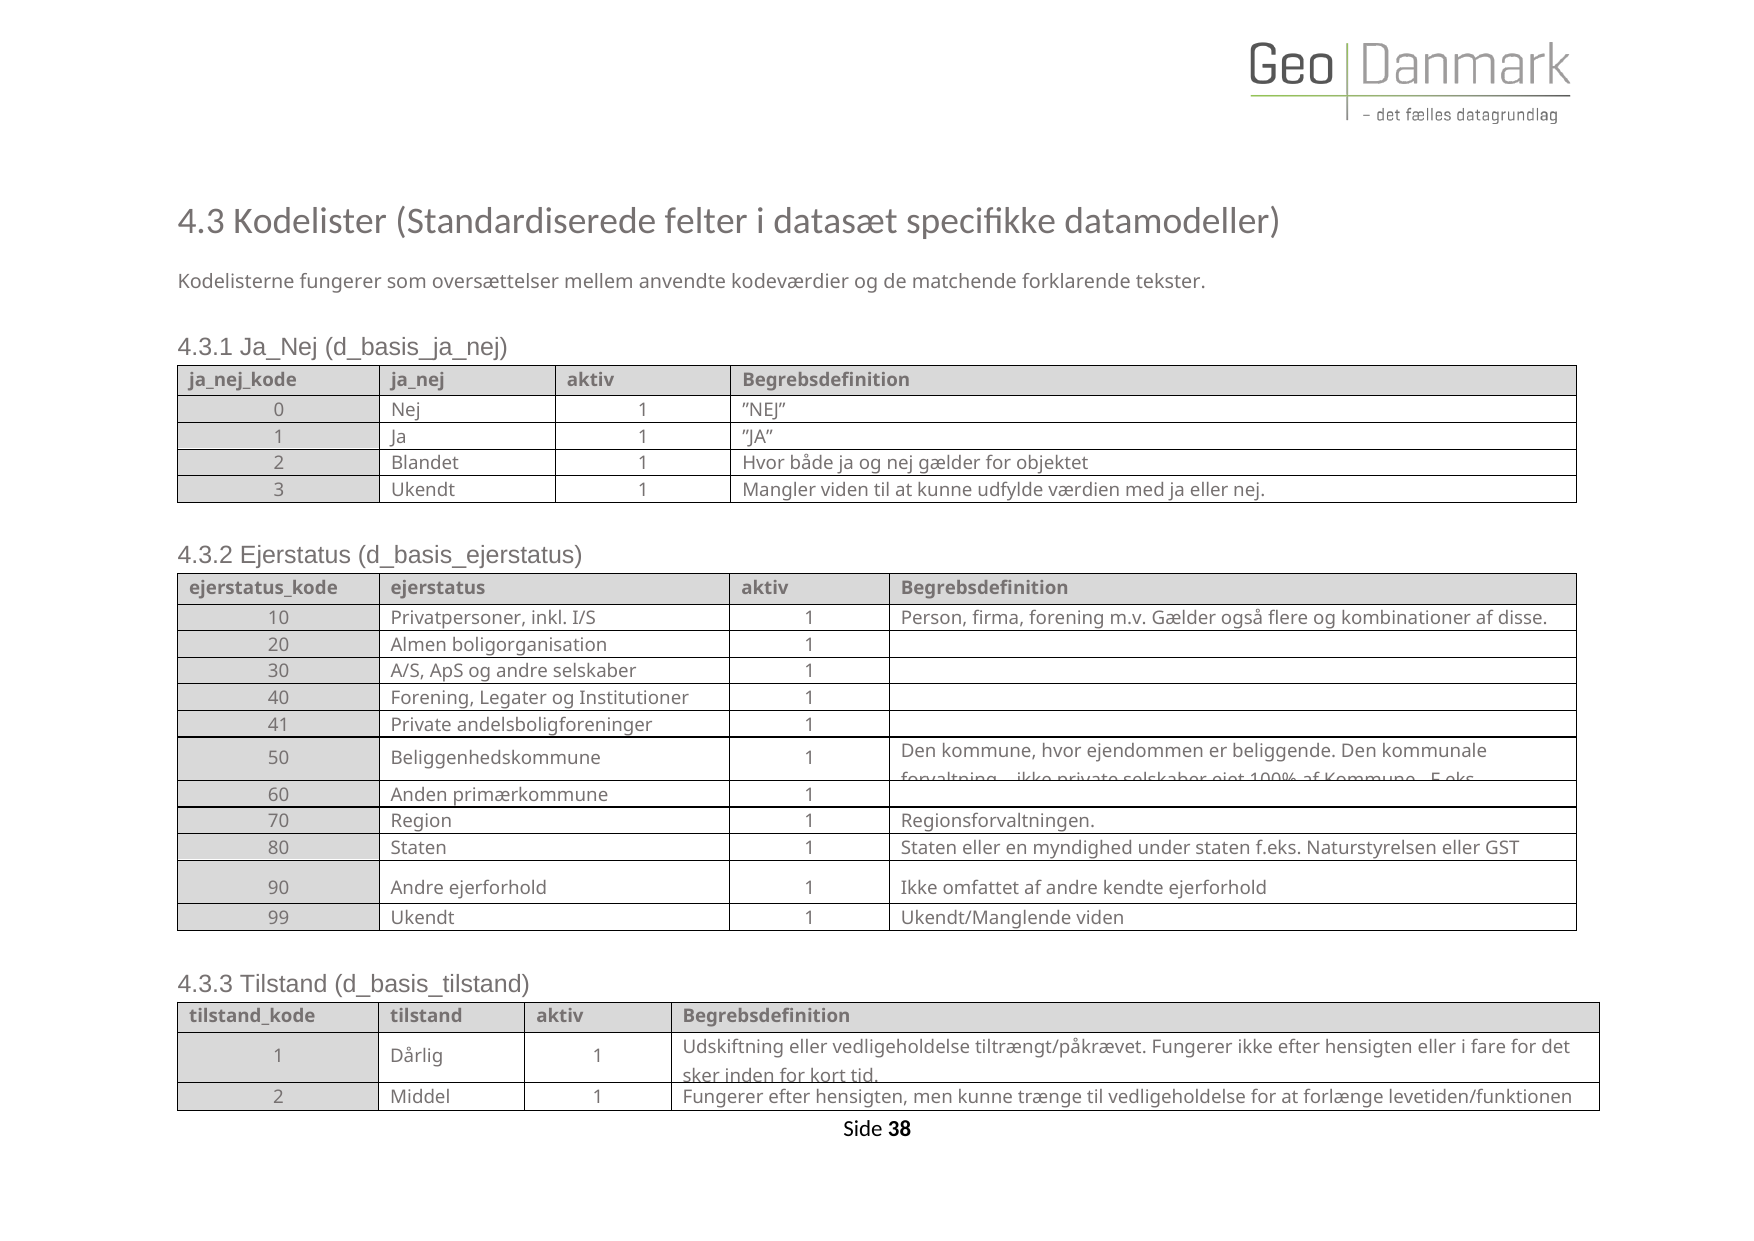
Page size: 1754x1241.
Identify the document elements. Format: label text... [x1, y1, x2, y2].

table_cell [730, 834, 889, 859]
text Kodelisterne fungerer som oversættelser mellem anvendte kodeværdier og de matchende forklarende tekster. [177, 267, 1577, 294]
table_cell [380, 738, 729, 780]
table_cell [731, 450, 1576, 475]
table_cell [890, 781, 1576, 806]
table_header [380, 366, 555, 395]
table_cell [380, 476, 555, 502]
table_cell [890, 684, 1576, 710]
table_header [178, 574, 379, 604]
picture [1244, 32, 1577, 132]
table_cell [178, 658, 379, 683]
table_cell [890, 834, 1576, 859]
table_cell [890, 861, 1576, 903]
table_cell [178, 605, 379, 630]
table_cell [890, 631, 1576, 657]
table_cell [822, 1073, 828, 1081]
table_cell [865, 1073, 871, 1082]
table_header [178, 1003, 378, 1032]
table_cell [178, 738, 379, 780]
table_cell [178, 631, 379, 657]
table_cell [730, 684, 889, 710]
subtitle 4.3 Kodelister (Standardiserede felter i datasæt specifikke datamodeller) [177, 197, 1577, 242]
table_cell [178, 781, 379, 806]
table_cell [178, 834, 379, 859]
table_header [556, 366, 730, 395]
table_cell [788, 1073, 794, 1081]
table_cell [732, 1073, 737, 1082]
subtitle 4.3.1 Ja_Nej (d_basis_ja_nej) [177, 332, 1577, 361]
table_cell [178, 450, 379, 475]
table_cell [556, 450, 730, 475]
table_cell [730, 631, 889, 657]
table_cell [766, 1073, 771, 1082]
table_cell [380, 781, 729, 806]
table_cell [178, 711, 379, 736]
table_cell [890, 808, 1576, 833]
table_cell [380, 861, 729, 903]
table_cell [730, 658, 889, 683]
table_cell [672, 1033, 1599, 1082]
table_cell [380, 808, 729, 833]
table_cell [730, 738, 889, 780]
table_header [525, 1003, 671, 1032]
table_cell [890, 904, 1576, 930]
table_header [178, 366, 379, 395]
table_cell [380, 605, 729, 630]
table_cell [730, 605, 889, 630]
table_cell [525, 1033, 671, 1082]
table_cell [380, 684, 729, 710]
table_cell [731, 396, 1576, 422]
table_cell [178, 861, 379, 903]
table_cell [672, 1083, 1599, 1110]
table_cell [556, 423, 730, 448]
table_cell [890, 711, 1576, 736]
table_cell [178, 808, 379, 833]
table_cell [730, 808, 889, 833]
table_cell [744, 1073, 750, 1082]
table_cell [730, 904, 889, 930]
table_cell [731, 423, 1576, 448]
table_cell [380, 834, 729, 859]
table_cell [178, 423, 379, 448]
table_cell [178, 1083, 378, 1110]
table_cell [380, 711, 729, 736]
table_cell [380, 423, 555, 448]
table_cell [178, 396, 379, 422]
subtitle 4.3.2 Ejerstatus (d_basis_ejerstatus) [177, 540, 1577, 569]
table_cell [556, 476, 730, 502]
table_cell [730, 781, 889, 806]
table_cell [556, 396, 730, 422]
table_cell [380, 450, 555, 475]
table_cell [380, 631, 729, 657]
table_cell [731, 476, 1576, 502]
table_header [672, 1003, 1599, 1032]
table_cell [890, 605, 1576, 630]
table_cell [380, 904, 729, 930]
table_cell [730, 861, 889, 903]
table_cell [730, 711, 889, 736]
subtitle 4.3.3 Tilstand (d_basis_tilstand) [177, 968, 1577, 997]
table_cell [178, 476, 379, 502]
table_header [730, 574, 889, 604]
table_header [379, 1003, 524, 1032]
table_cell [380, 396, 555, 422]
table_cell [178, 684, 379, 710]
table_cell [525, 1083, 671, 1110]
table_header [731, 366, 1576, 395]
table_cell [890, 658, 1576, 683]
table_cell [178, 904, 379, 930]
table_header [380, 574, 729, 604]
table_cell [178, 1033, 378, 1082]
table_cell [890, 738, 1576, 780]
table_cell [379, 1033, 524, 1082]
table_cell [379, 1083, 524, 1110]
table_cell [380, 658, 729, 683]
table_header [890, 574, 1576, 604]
